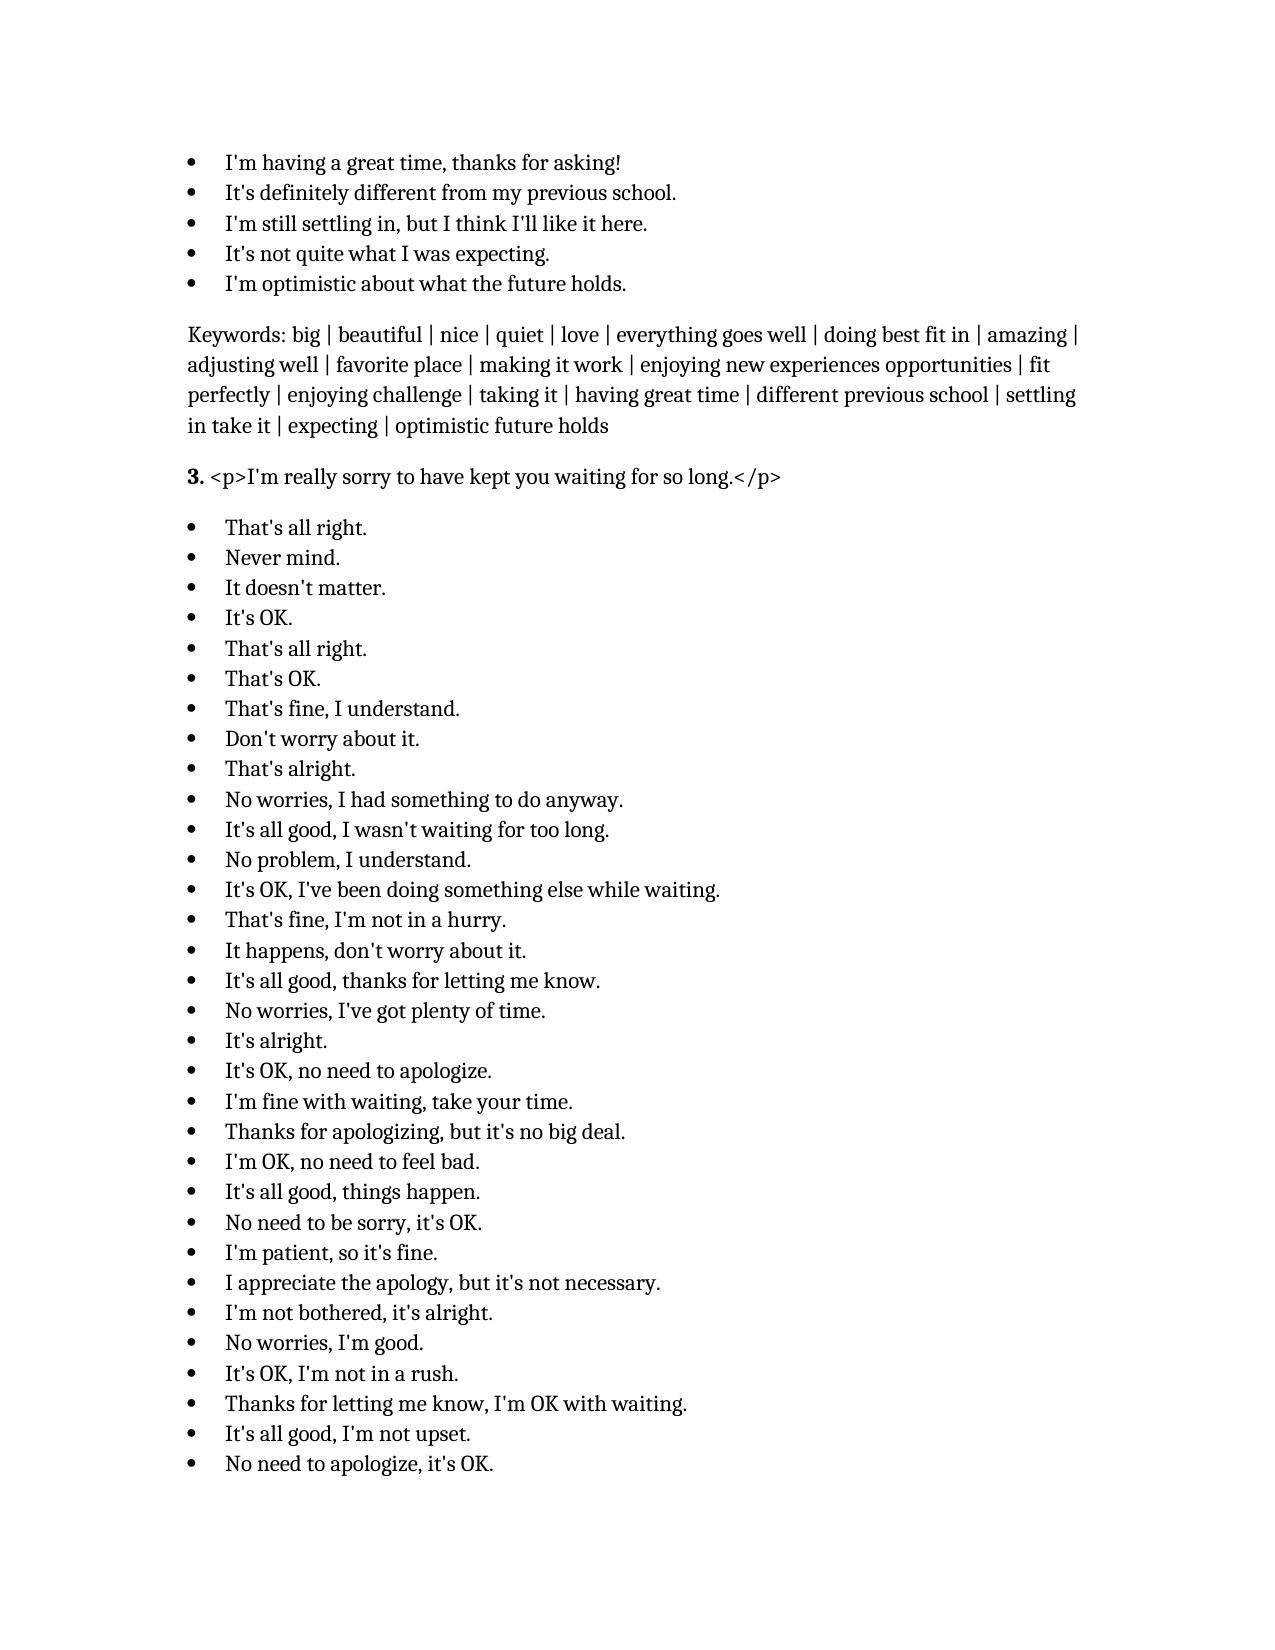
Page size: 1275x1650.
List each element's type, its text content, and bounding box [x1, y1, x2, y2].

list I'm having a great time, thanks for asking! [187, 150, 1087, 176]
list It's all good, thanks for letting me know. [187, 968, 1087, 994]
list I'm fine with waiting, take your time. [187, 1088, 1087, 1115]
list It's OK, I'm not in a rush. [187, 1360, 1087, 1387]
list I'm not bothered, it's alright. [187, 1300, 1087, 1326]
list That's all right. [187, 635, 1087, 662]
list It doesn't matter. [187, 575, 1087, 601]
list No need to be sorry, it's OK. [187, 1209, 1087, 1236]
list It's OK, no need to apologize. [187, 1058, 1087, 1085]
list Thanks for apologizing, but it's no big deal. [187, 1119, 1087, 1145]
list It's all good, things happen. [187, 1179, 1087, 1206]
list Thanks for letting me know, I'm OK with waiting. [187, 1391, 1087, 1417]
list I appreciate the apology, but it's not necessary. [187, 1270, 1087, 1296]
list That's fine, I'm not in a hurry. [187, 907, 1087, 934]
list I'm patient, so it's fine. [187, 1239, 1087, 1266]
text 3. <p>I'm really sorry to have kept you waiting for so long.</p> [187, 463, 1087, 490]
list No worries, I've got plenty of time. [187, 998, 1087, 1024]
list It's alright. [187, 1028, 1087, 1054]
list I'm OK, no need to feel bad. [187, 1149, 1087, 1175]
list It's not quite what I was expecting. [187, 241, 1087, 267]
text Keywords: big | beautiful | nice | quiet | love | everything goes well | doing best fit in | amazing | adjusting well | favorite place | making it work | enjoying new experiences opportunities | fit perfectly | enjoying challenge | taking it | having great time | different previous school | settling in take it | expecting | optimistic future holds [187, 322, 1087, 439]
list Don't worry about it. [187, 726, 1087, 752]
list I'm still settling in, but I think I'll like it here. [187, 210, 1087, 237]
list I'm optimistic about what the future holds. [187, 271, 1087, 297]
list It's all good, I'm not upset. [187, 1421, 1087, 1447]
list It's OK, I've been doing something else while waiting. [187, 877, 1087, 903]
list No problem, I understand. [187, 847, 1087, 873]
list Never mind. [187, 545, 1087, 571]
list It's definitely different from my previous school. [187, 180, 1087, 207]
list No worries, I had something to do anyway. [187, 786, 1087, 813]
list No worries, I'm good. [187, 1330, 1087, 1357]
list It happens, don't worry about it. [187, 937, 1087, 964]
list It's OK. [187, 605, 1087, 632]
list That's OK. [187, 666, 1087, 692]
list That's all right. [187, 514, 1087, 541]
list No need to apologize, it's OK. [187, 1451, 1087, 1477]
list That's fine, I understand. [187, 696, 1087, 722]
list That's alright. [187, 756, 1087, 783]
list It's all good, I wasn't waiting for too long. [187, 817, 1087, 843]
